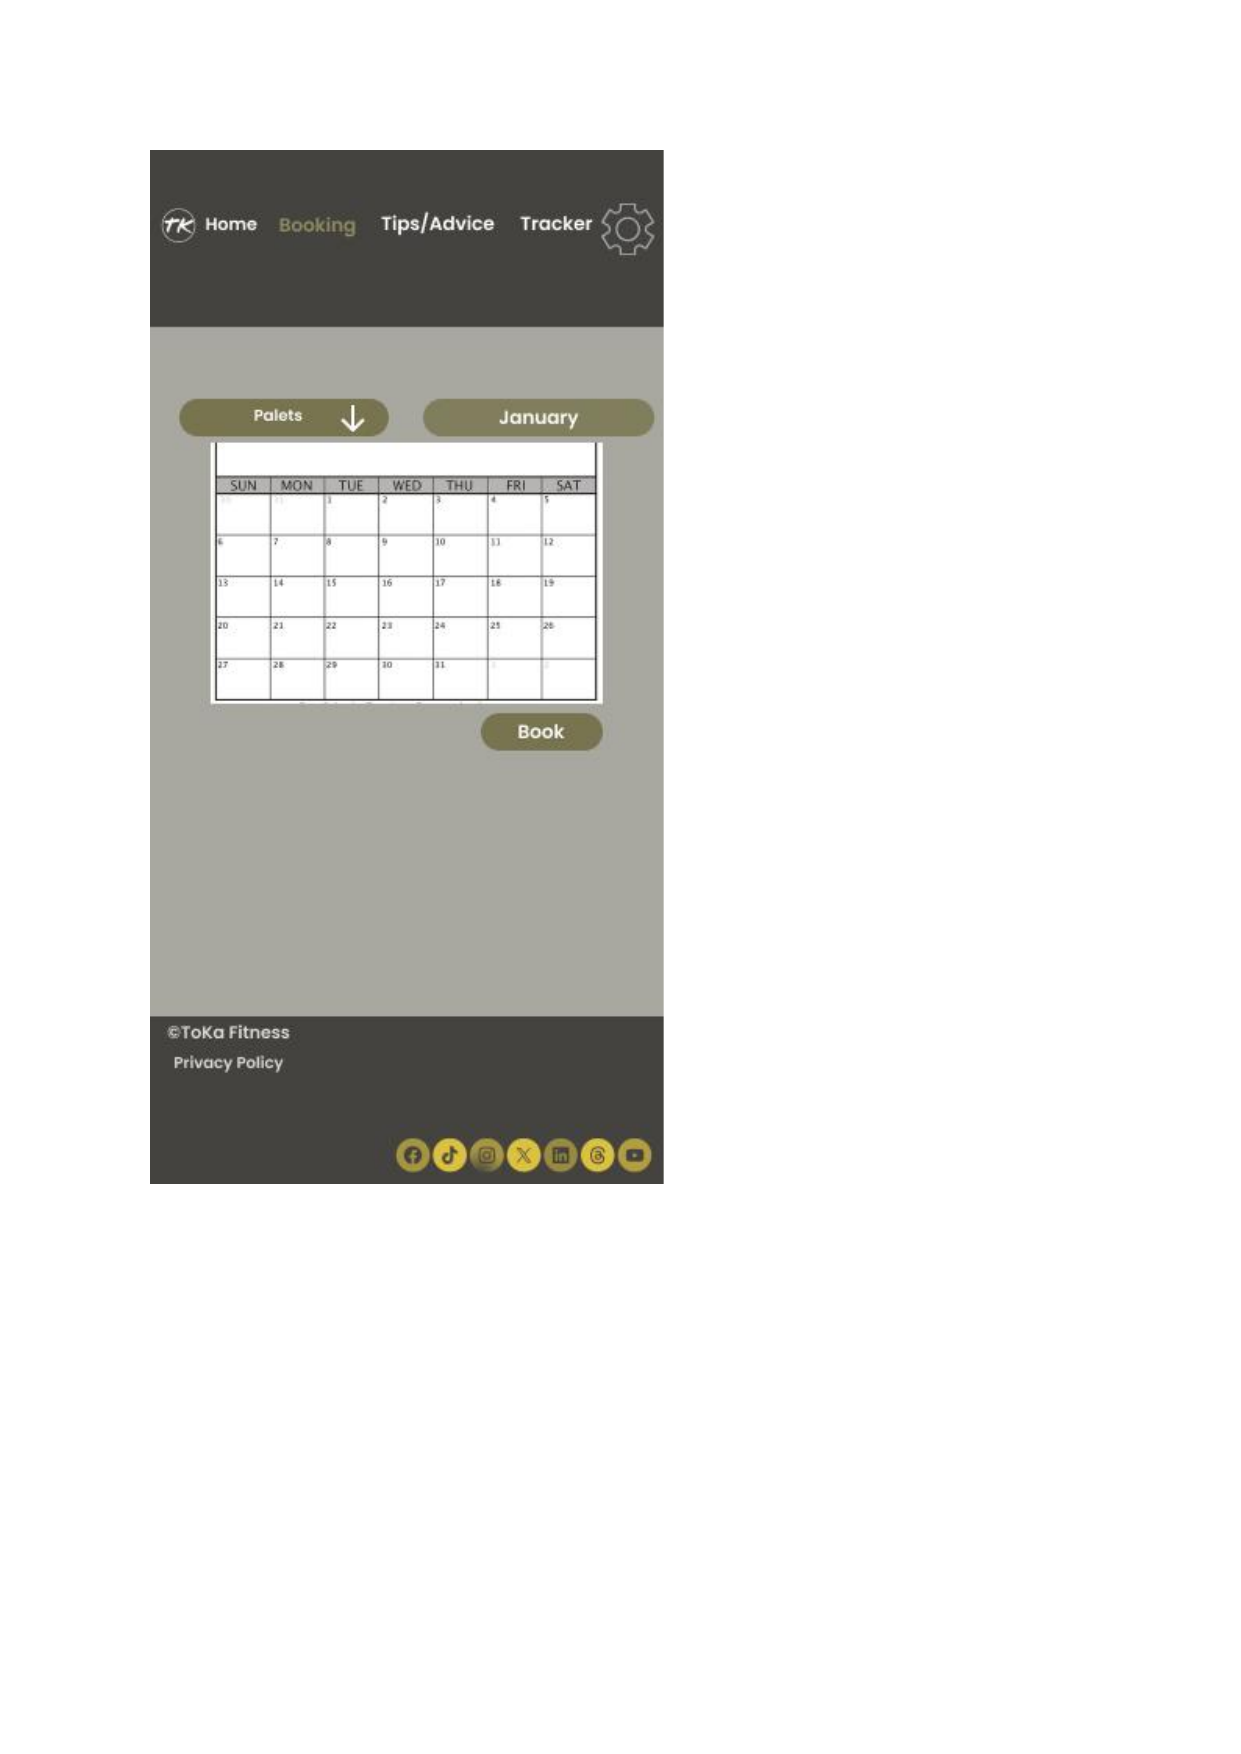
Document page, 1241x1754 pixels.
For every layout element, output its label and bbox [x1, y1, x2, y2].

picture [150, 150, 664, 1184]
